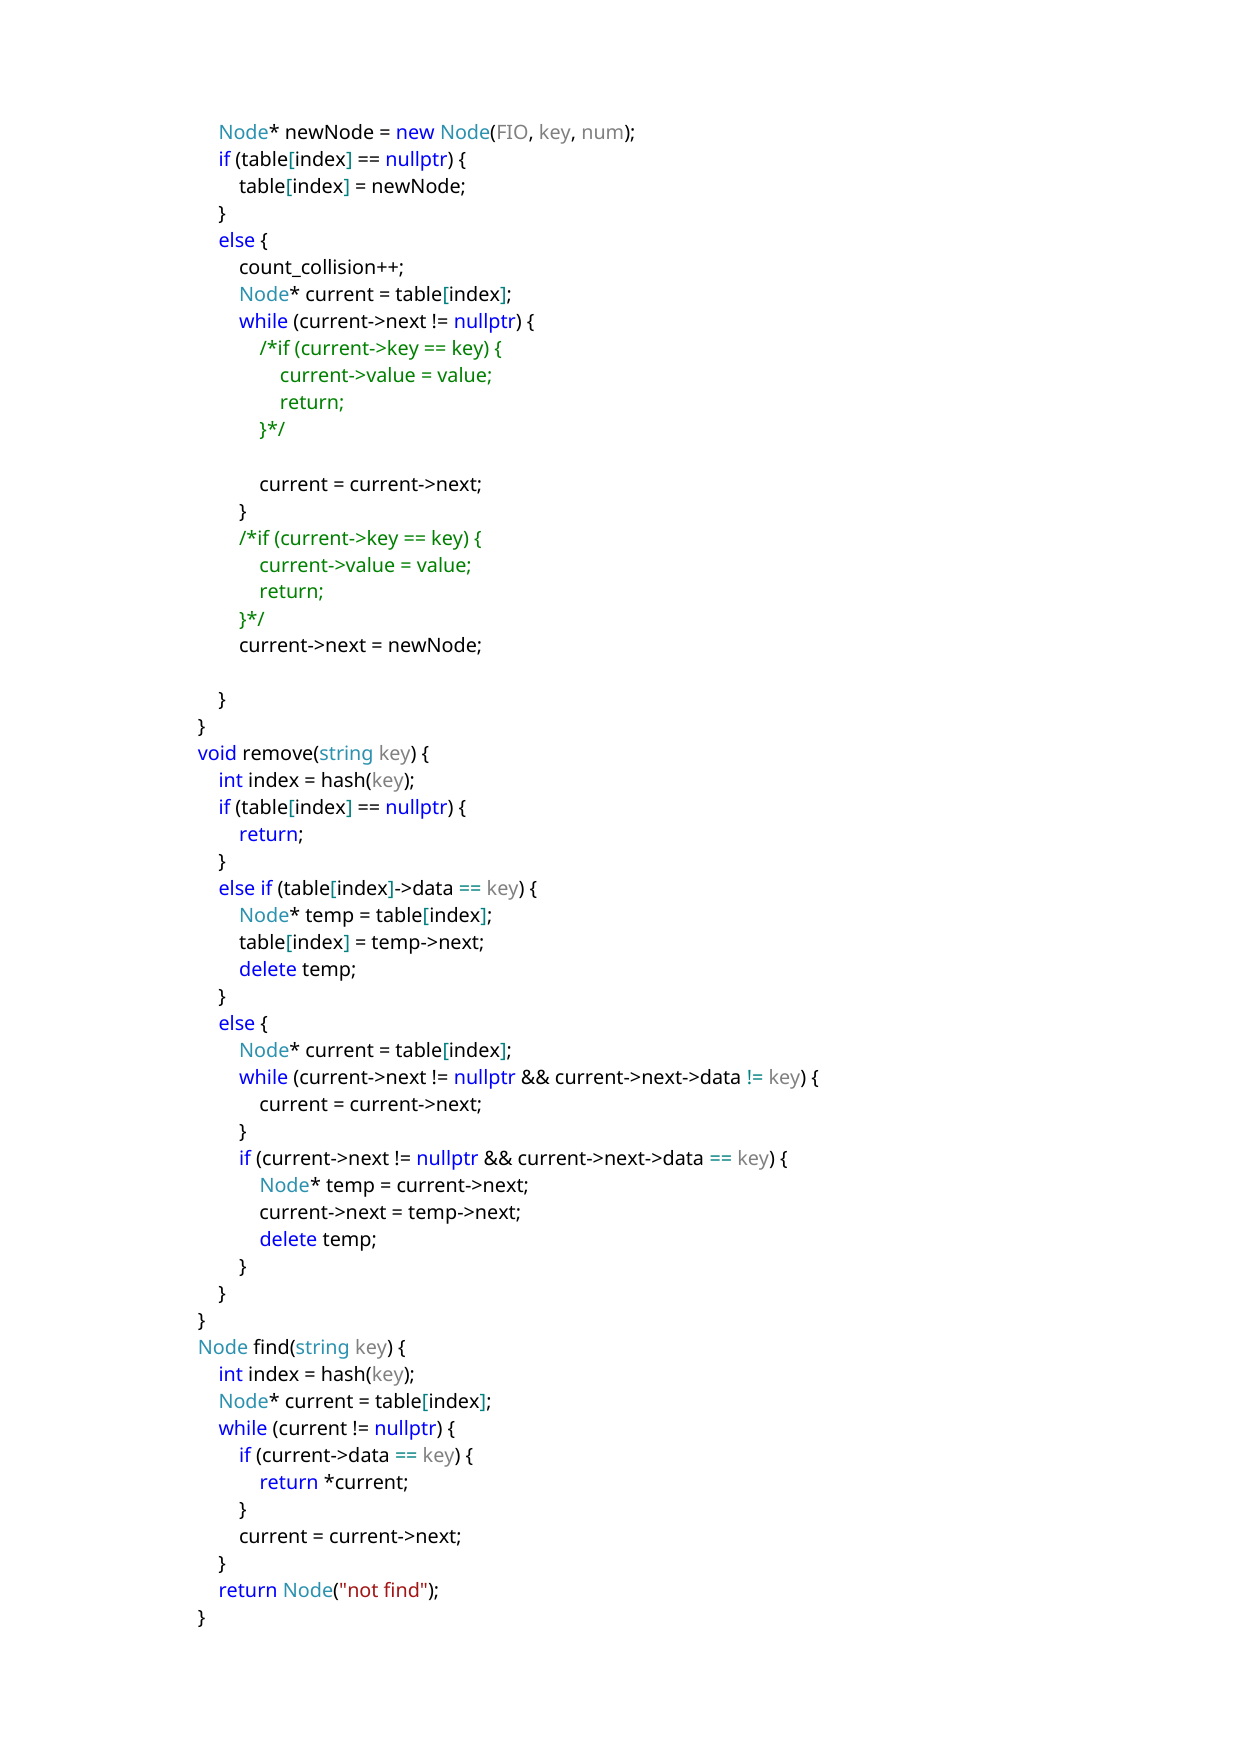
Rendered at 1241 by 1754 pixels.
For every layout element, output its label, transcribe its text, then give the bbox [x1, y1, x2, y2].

text while (current->next != nullptr) { [177, 307, 1152, 334]
text } [177, 1549, 1152, 1576]
text if (table[index] == nullptr) { [177, 794, 1152, 821]
text } [177, 1306, 1152, 1333]
text current->value = value; [177, 551, 1152, 578]
text return Node("not find"); [177, 1576, 1152, 1603]
text Node* current = table[index]; [177, 1387, 1152, 1414]
text Node* temp = current->next; [177, 1171, 1152, 1198]
text table[index] = temp->next; [177, 928, 1152, 956]
text current->value = value; [177, 361, 1152, 388]
text delete temp; [177, 956, 1152, 982]
text delete temp; [177, 1225, 1152, 1252]
text count_collision++; [177, 253, 1152, 280]
text current->next = newNode; [177, 632, 1152, 659]
text /*if (current->key == key) { [177, 524, 1152, 551]
text if (current->data == key) { [177, 1441, 1152, 1468]
text table[index] = newNode; [177, 172, 1152, 199]
text if (current->next != nullptr && current->next->data == key) { [177, 1144, 1152, 1171]
text } [177, 1495, 1152, 1522]
text current = current->next; [177, 1090, 1152, 1117]
text } [177, 982, 1152, 1009]
text else { [177, 1009, 1152, 1036]
text Node* current = table[index]; [177, 1036, 1152, 1063]
text }*/ [177, 415, 1152, 442]
text return *current; [177, 1468, 1152, 1495]
text return; [177, 388, 1152, 415]
text current = current->next; [177, 470, 1152, 497]
text } [177, 1252, 1152, 1279]
text if (table[index] == nullptr) { [177, 145, 1152, 172]
text Node* current = table[index]; [177, 280, 1152, 307]
text } [177, 686, 1152, 713]
text else if (table[index]->data == key) { [177, 874, 1152, 902]
text } [177, 199, 1152, 226]
text } [177, 1117, 1152, 1144]
text int index = hash(key); [177, 1360, 1152, 1387]
text return; [177, 821, 1152, 848]
text /*if (current->key == key) { [177, 334, 1152, 361]
text Node find(string key) { [177, 1333, 1152, 1360]
text }*/ [177, 605, 1152, 632]
text while (current != nullptr) { [177, 1414, 1152, 1441]
text } [177, 713, 1152, 740]
text else { [177, 226, 1152, 253]
text } [177, 1279, 1152, 1306]
text } [177, 497, 1152, 524]
text int index = hash(key); [177, 767, 1152, 794]
text current = current->next; [177, 1522, 1152, 1549]
text Node* newNode = new Node(FIO, key, num); [177, 118, 1152, 145]
text return; [177, 578, 1152, 605]
text } [177, 1603, 1152, 1630]
text while (current->next != nullptr && current->next->data != key) { [177, 1063, 1152, 1090]
text } [177, 848, 1152, 874]
text void remove(string key) { [177, 740, 1152, 767]
text current->next = temp->next; [177, 1198, 1152, 1225]
text Node* temp = table[index]; [177, 902, 1152, 928]
